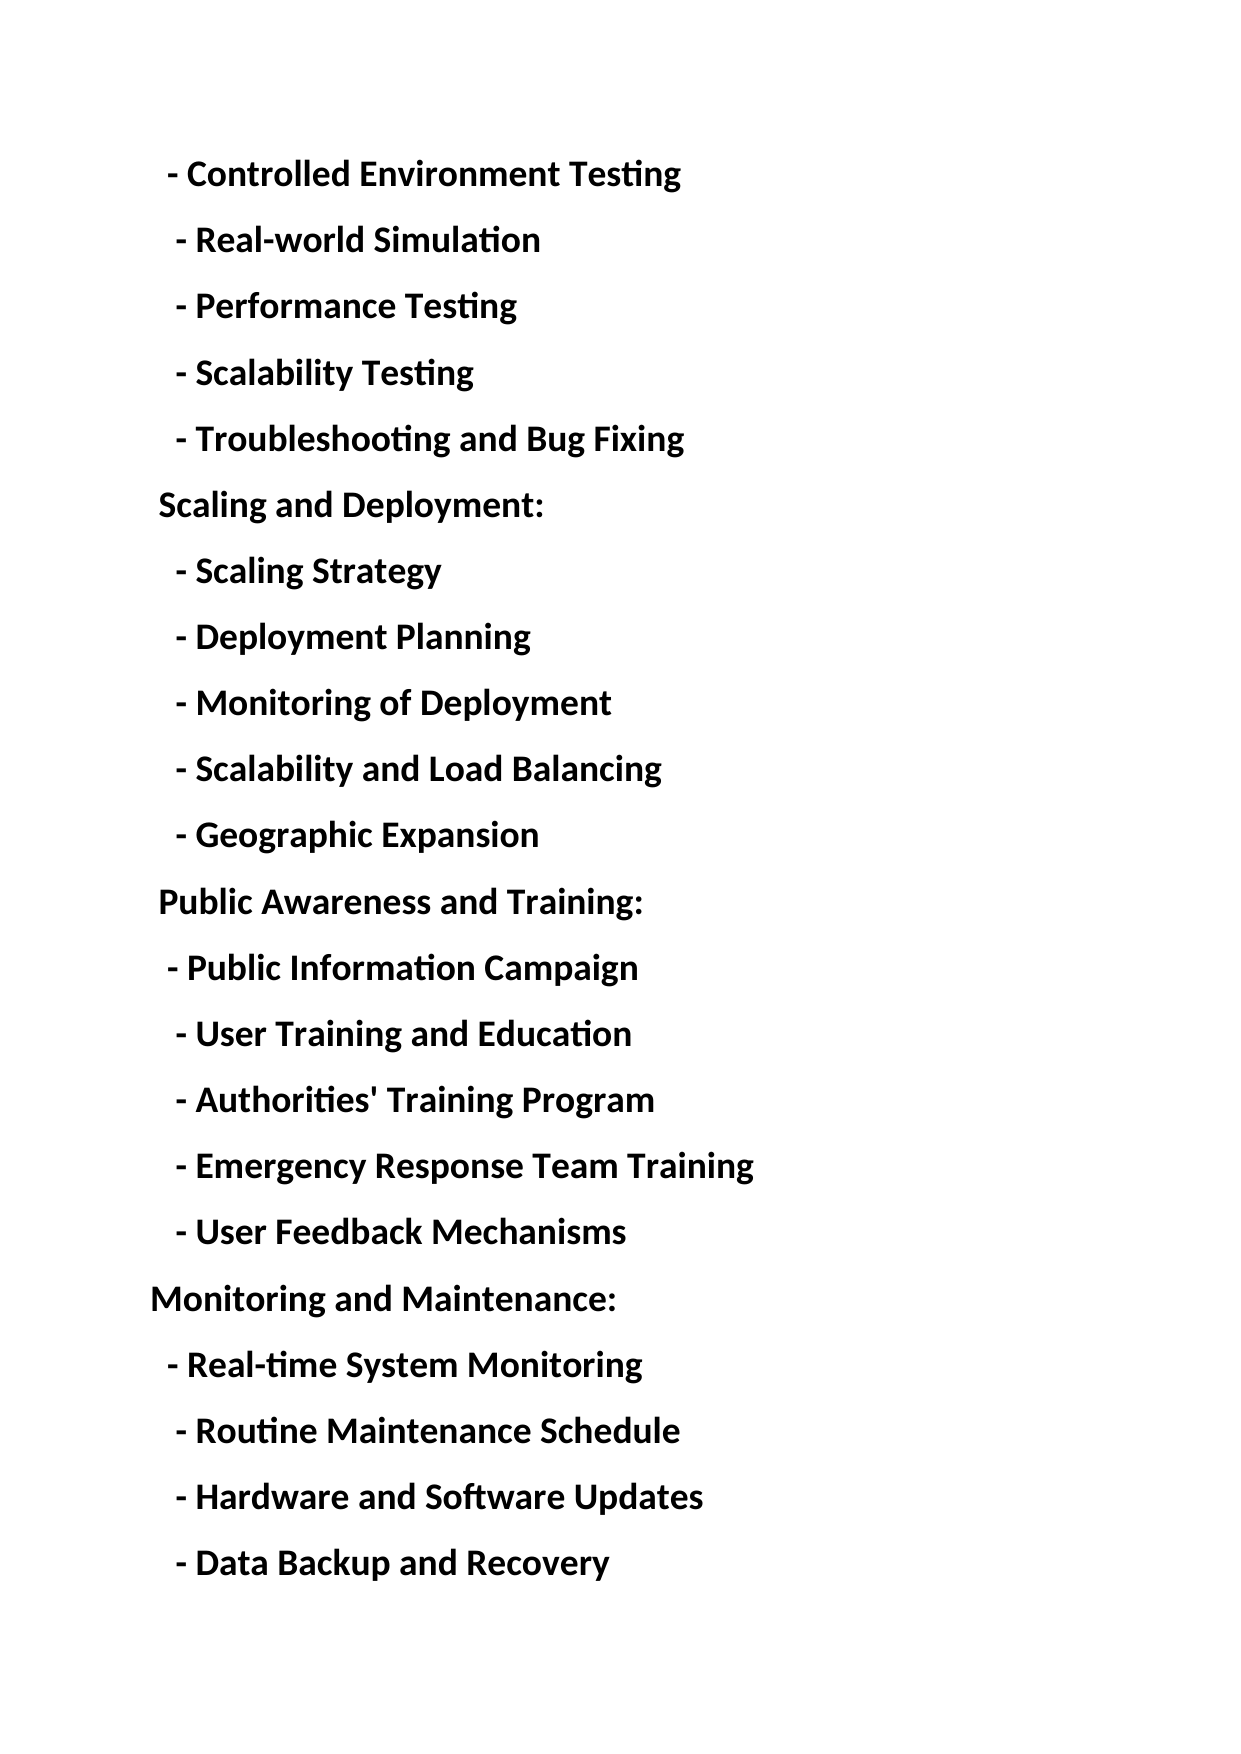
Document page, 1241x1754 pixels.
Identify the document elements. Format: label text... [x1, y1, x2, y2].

text - Scalability and Load Balancing [150, 745, 1090, 791]
text - Performance Testing [150, 282, 1090, 328]
text Scaling and Deployment: [150, 481, 1090, 527]
text - User Feedback Mechanisms [150, 1208, 1090, 1254]
text - Emergency Response Team Training [150, 1142, 1090, 1188]
text - Troubleshooting and Bug Fixing [150, 414, 1090, 460]
text - Monitoring of Deployment [150, 679, 1090, 725]
text - Public Information Campaign [150, 944, 1090, 989]
text - Authorities' Training Program [150, 1076, 1090, 1122]
text - Real-time System Monitoring [150, 1341, 1090, 1386]
text - Deployment Planning [150, 613, 1090, 659]
text - Routine Maintenance Schedule [150, 1407, 1090, 1453]
text - User Training and Education [150, 1010, 1090, 1056]
text - Data Backup and Recovery [150, 1539, 1090, 1585]
text - Scaling Strategy [150, 547, 1090, 593]
text Monitoring and Maintenance: [150, 1274, 1090, 1320]
text - Hardware and Software Updates [150, 1473, 1090, 1519]
text - Geographic Expansion [150, 811, 1090, 857]
text - Controlled Environment Testing [150, 150, 1090, 196]
text - Scalability Testing [150, 348, 1090, 394]
text - Real-world Simulation [150, 216, 1090, 262]
text Public Awareness and Training: [150, 878, 1090, 923]
